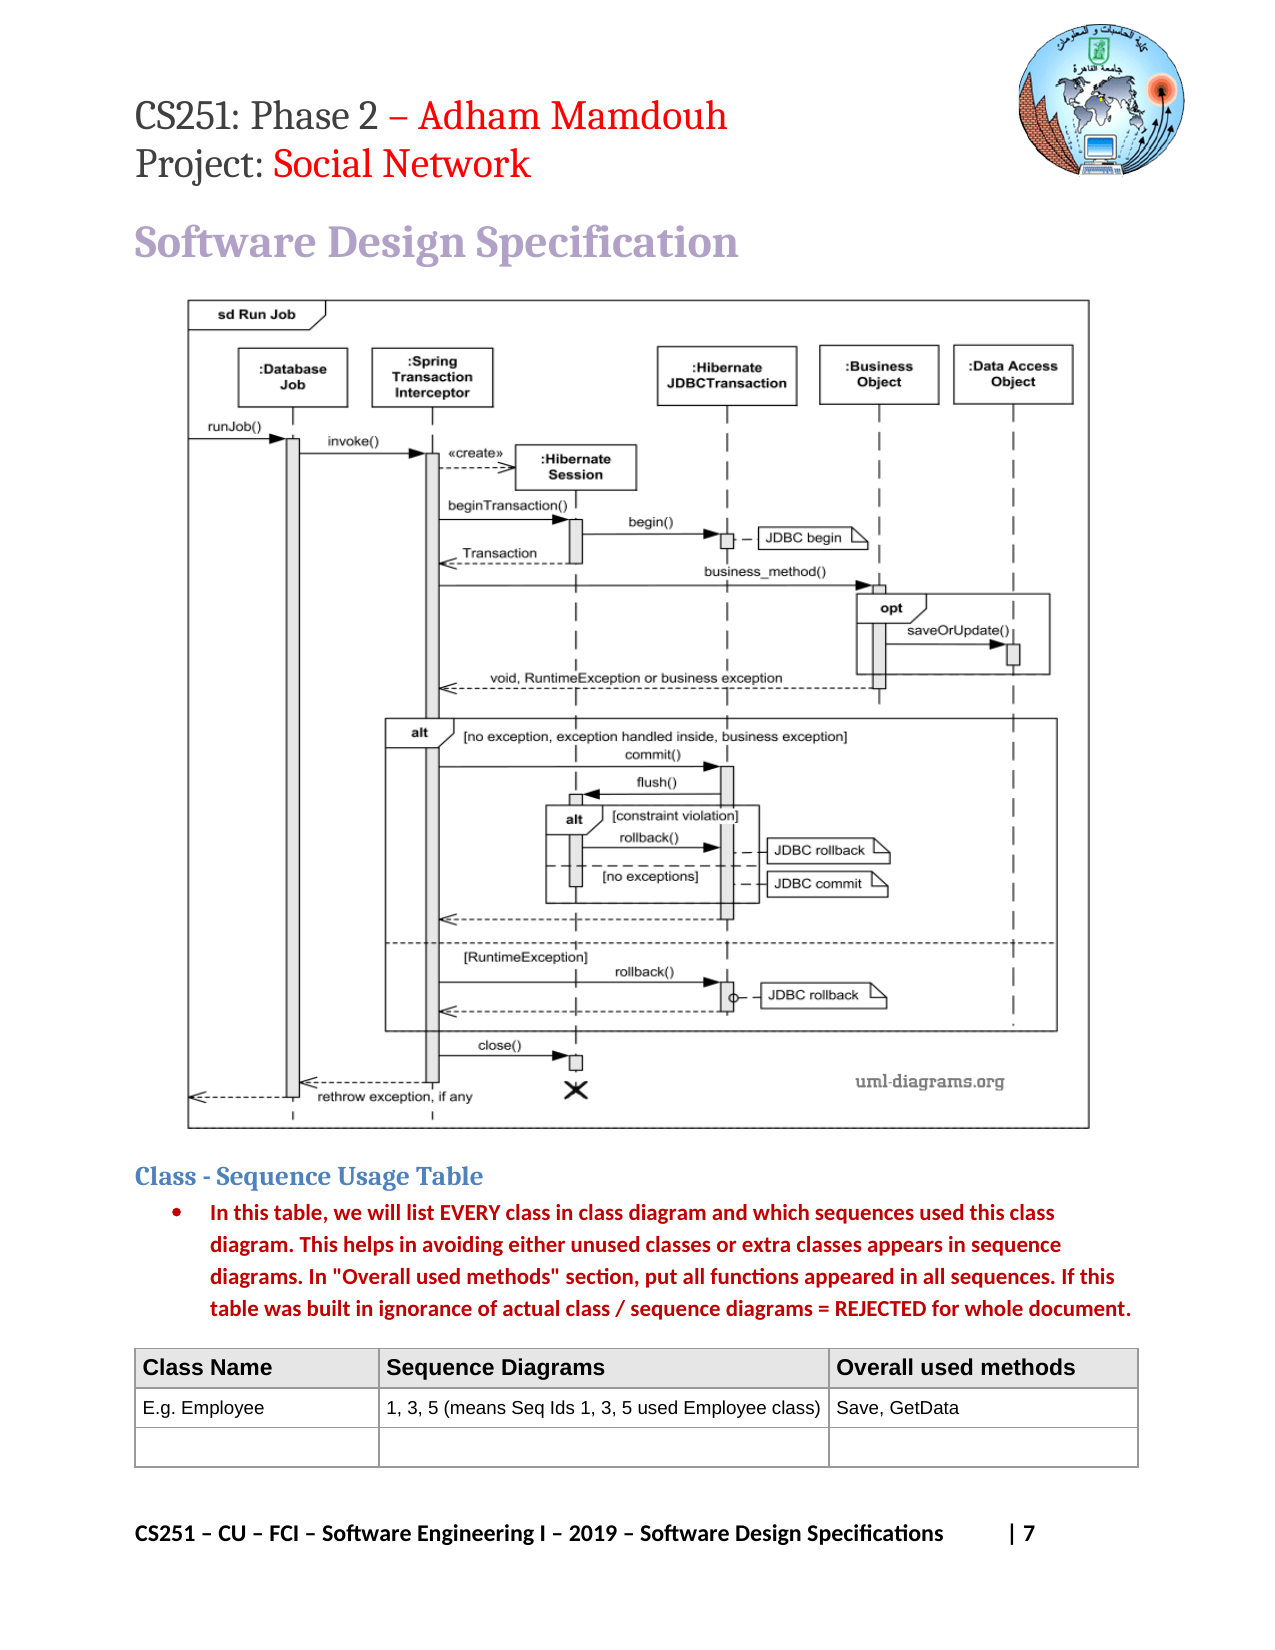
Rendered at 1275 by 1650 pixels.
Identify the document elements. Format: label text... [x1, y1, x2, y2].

table_cell [136, 1428, 378, 1466]
picture [1018, 24, 1186, 180]
table_cell [380, 1428, 828, 1466]
table_cell Save, GetData [830, 1389, 1137, 1426]
table_cell E.g. Employee [136, 1389, 378, 1426]
subtitle Class - Sequence Usage Table [135, 1161, 1140, 1192]
table_header Sequence Diagrams [380, 1349, 828, 1387]
list In this table, we will list EVERY class in class diagram and which sequences used this class diagram. This helps in avoiding either unused classes or extra classes appears in sequence diagrams. In "Overall used methods" section, put all functions appeared in all sequences. If this table was built in ignorance of actual class / sequence diagrams = REJECTED for whole document. [172, 1198, 1140, 1322]
table_header Class Name [136, 1349, 378, 1387]
table_cell [830, 1428, 1137, 1466]
table_header Overall used methods [830, 1349, 1137, 1387]
table_cell 1, 3, 5 (means Seq Ids 1, 3, 5 used Employee class) [380, 1389, 828, 1426]
picture [183, 295, 1092, 1132]
